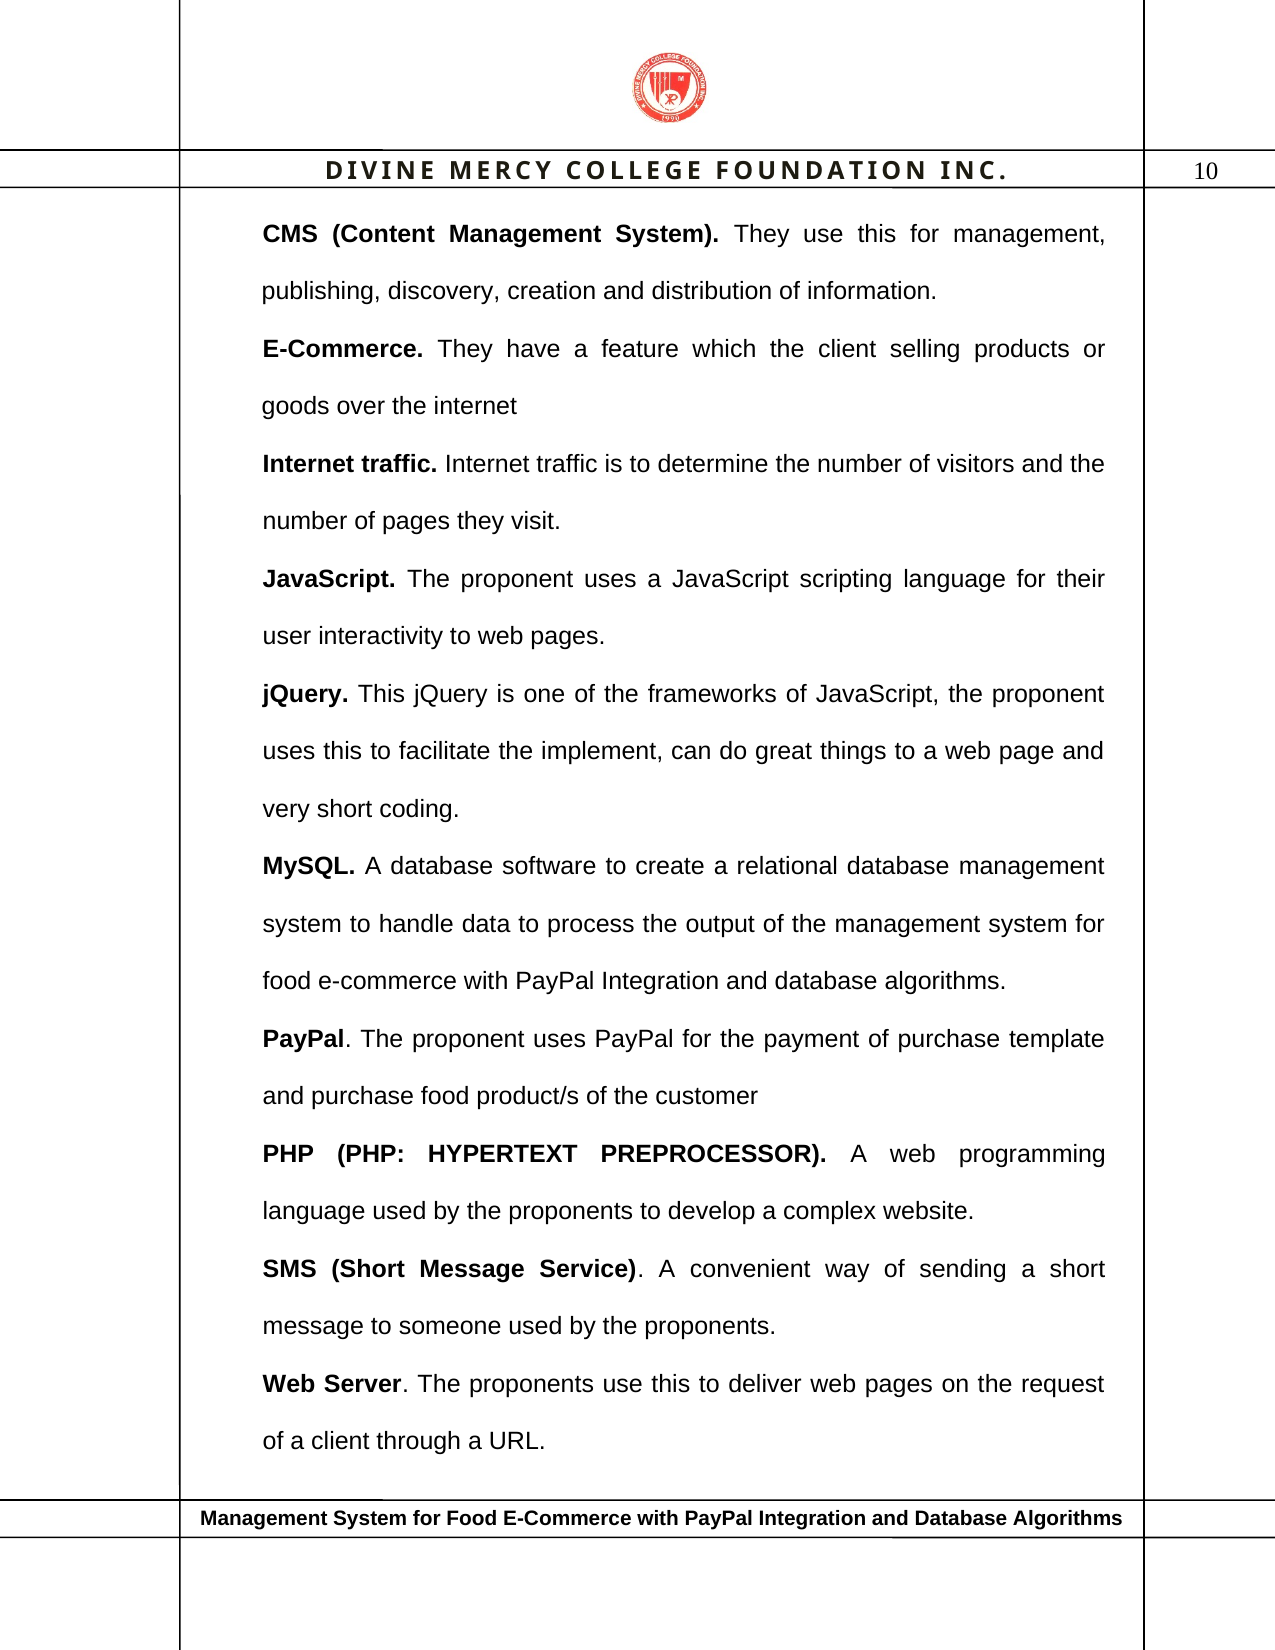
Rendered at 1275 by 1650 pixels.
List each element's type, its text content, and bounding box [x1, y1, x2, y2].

text CMS (Content Management System). They use this for management, publishing, discovery, creation and distribution of information. [261, 219, 1106, 305]
text PayPal. The proponent uses PayPal for the payment of purchase template and purchase food product/s of the customer [262, 1024, 1106, 1110]
text Web Server. The proponents use this to deliver web pages on the request of a client through a URL. [262, 1369, 1106, 1455]
text Internet traffic. Internet traffic is to determine the number of visitors and the number of pages they visit. [262, 449, 1106, 535]
text JavaScript. The proponent uses a JavaScript scripting language for their user interactivity to web pages. [262, 564, 1106, 650]
text SMS (Short Message Service). A convenient way of sending a short message to someone used by the proponents. [262, 1254, 1106, 1340]
text jQuery. This jQuery is one of the frameworks of JavaScript, the proponent uses this to facilitate the implement, can do great things to a web page and very short coding. [262, 679, 1106, 822]
text PHP (PHP: HYPERTEXT PREPROCESSOR). A web programming language used by the proponents to develop a complex website. [262, 1139, 1106, 1225]
text MySQL. A database software to create a relational database management system to handle data to process the output of the management system for food e-commerce with PayPal Integration and database algorithms. [262, 851, 1106, 995]
picture [632, 52, 709, 123]
text E-Commerce. They have a feature which the client selling products or goods over the internet [261, 334, 1106, 420]
